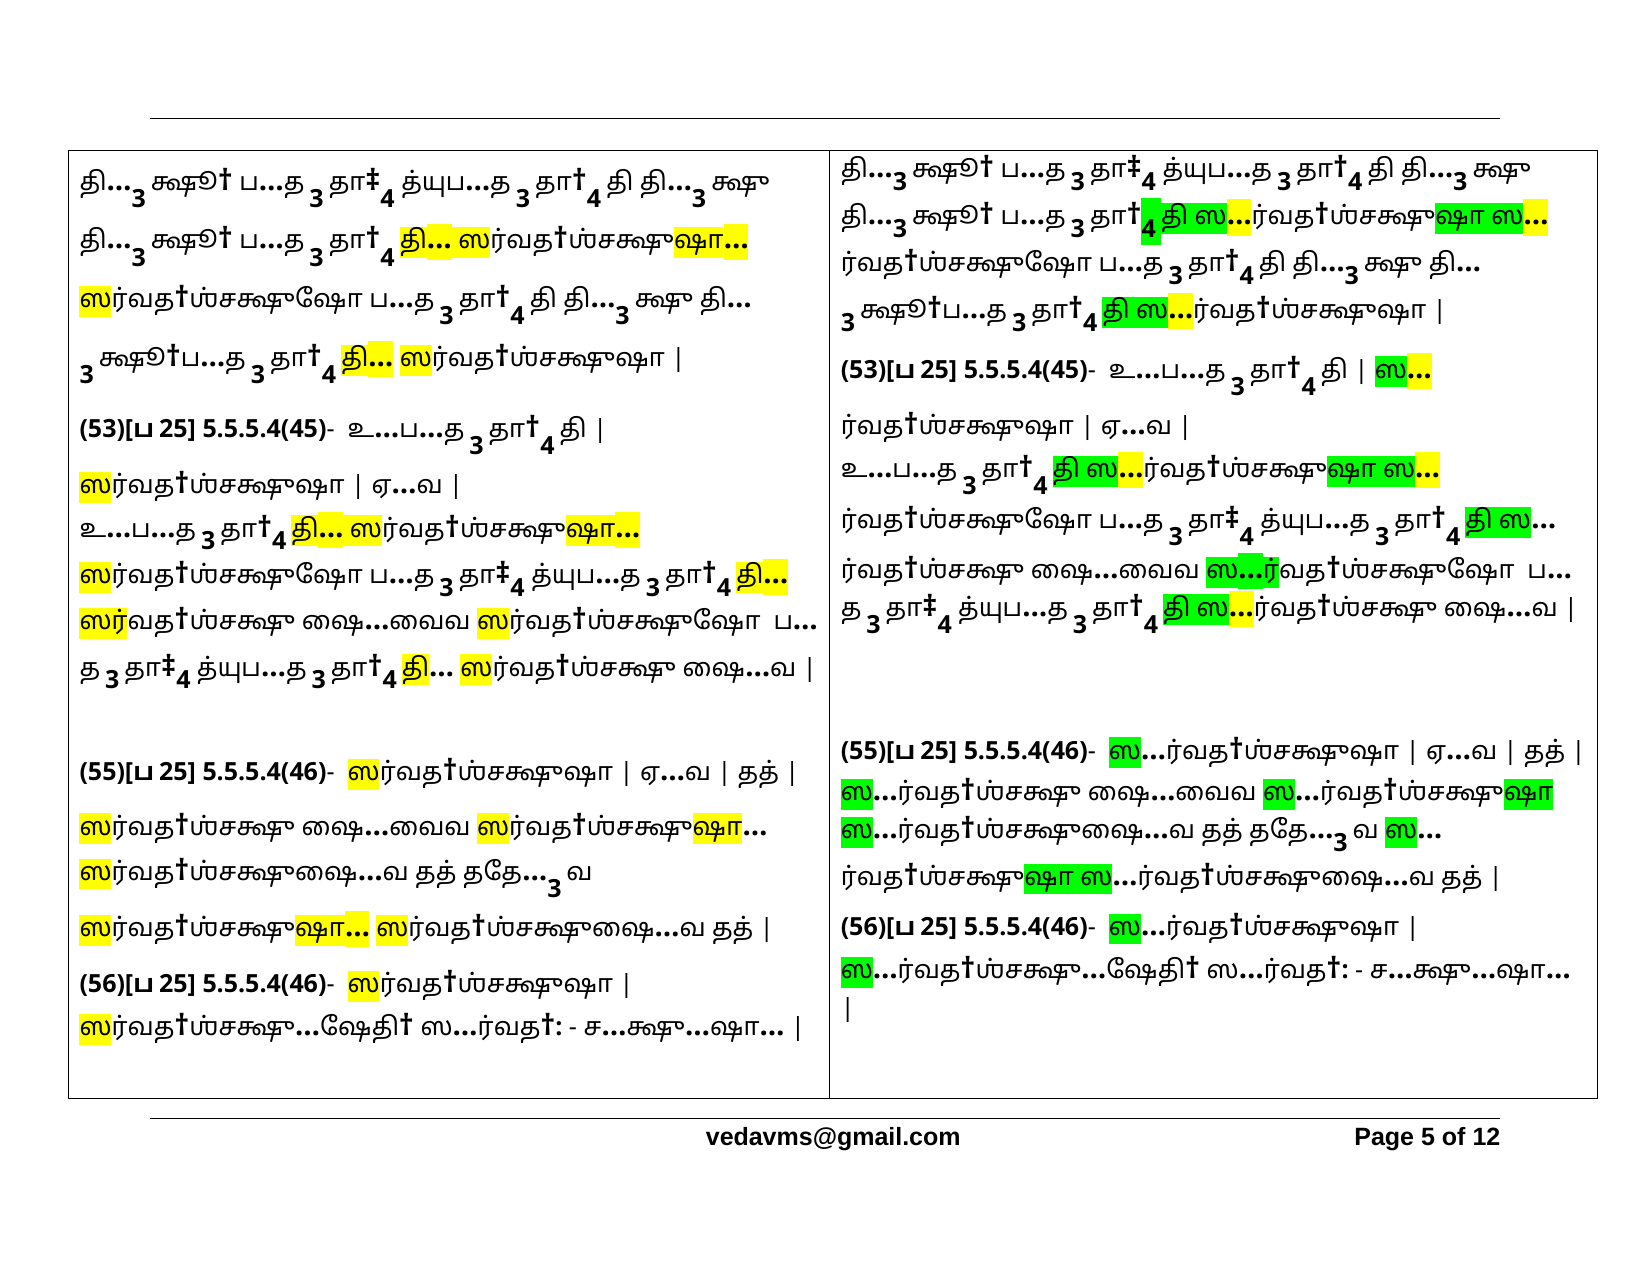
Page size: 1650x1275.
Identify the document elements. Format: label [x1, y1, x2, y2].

table_cell [830, 151, 1597, 1097]
table_cell [69, 151, 829, 1097]
